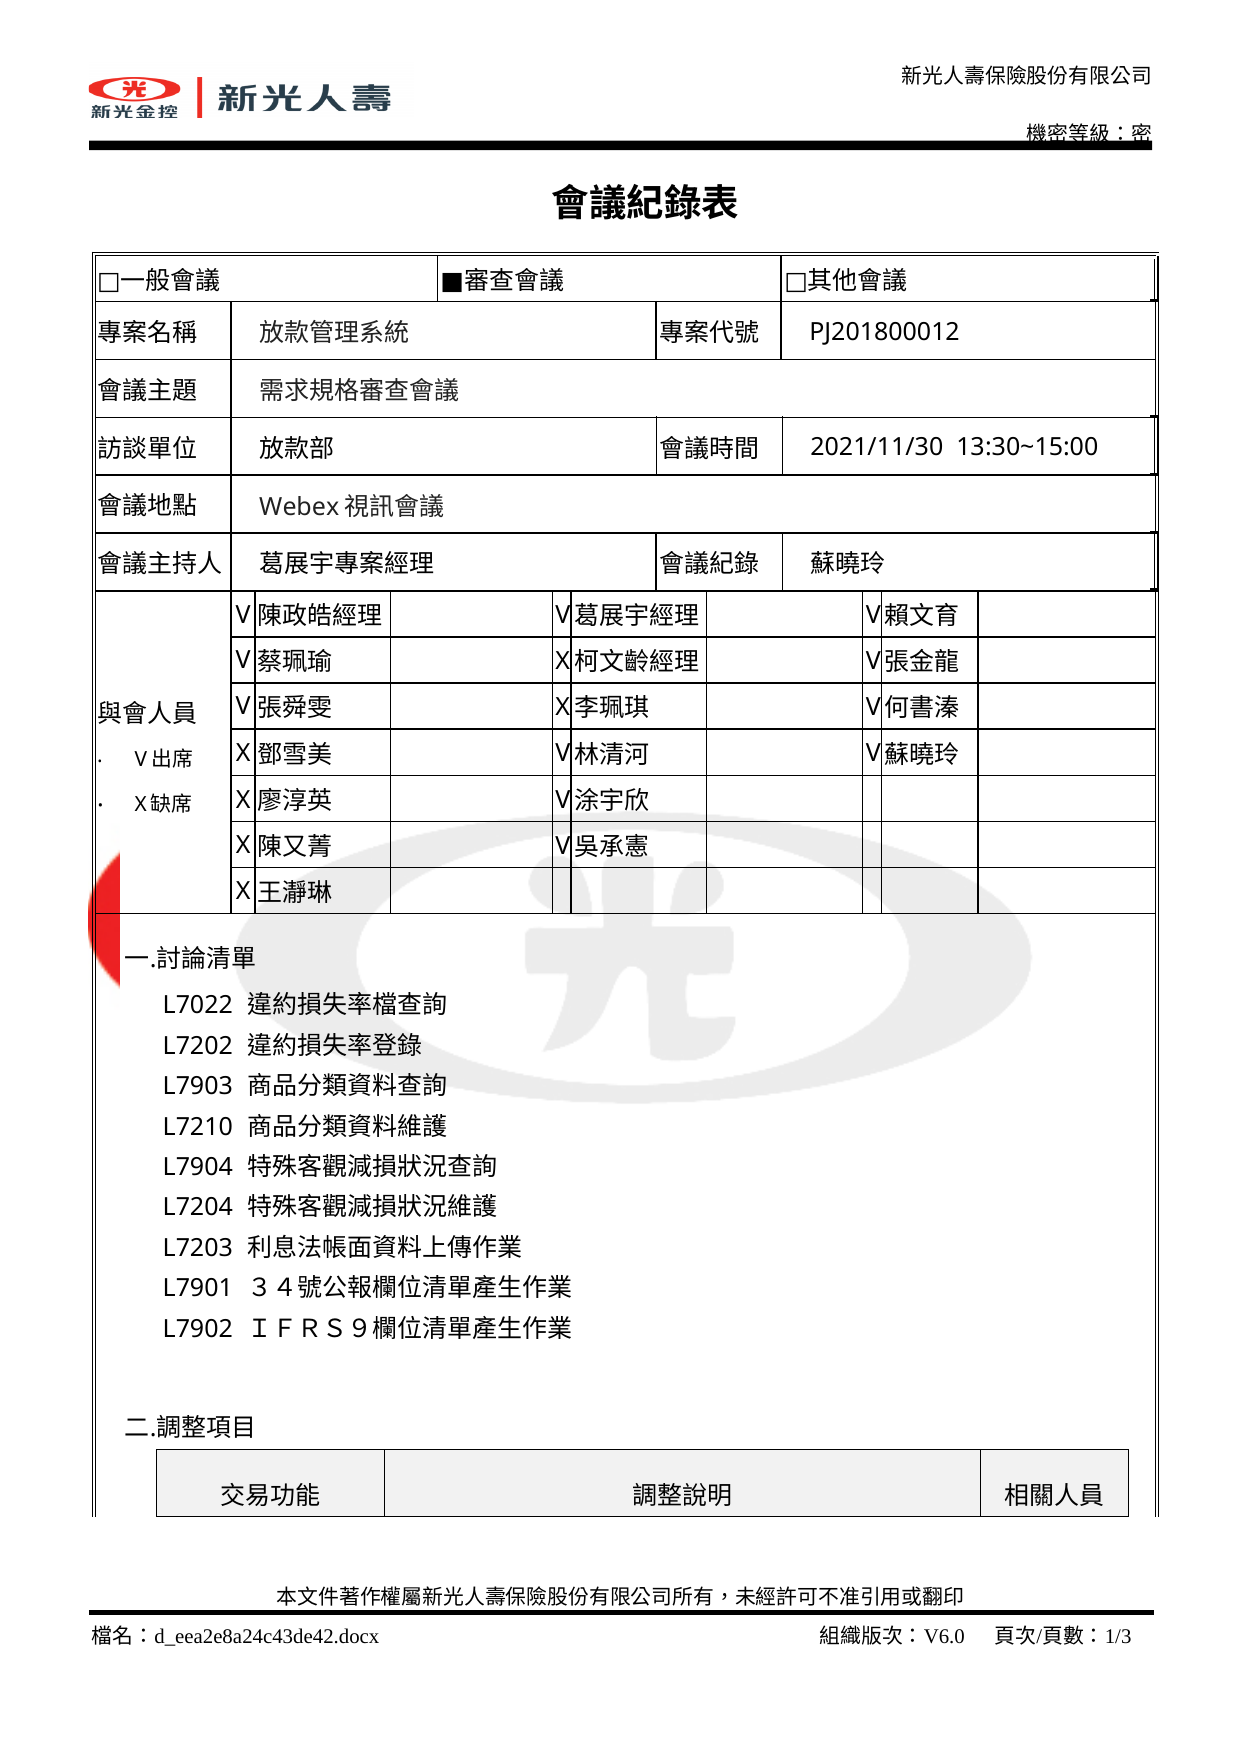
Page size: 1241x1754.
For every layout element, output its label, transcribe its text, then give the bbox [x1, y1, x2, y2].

table_cell [391, 868, 552, 913]
table_cell [979, 638, 1155, 682]
table_header ■審查會議 [438, 256, 780, 301]
table_cell 蘇曉玲 [882, 730, 977, 774]
table_cell 林清河 [572, 730, 706, 774]
table_cell 會議紀錄 [657, 534, 782, 590]
table_cell [391, 592, 552, 636]
table_cell X [553, 684, 570, 728]
table_cell 需求規格審查會議 [232, 360, 1155, 416]
table_cell 蔡珮瑜 [256, 638, 390, 682]
table_cell [553, 868, 570, 913]
table_cell 涂宇欣 [572, 776, 706, 821]
table_cell X [232, 868, 254, 913]
table_cell X [232, 822, 254, 867]
table_cell 張舜雯 [256, 684, 390, 728]
table_cell [979, 684, 1155, 728]
table_cell 會議地點 [96, 476, 230, 532]
table_cell 會議主持人 [96, 534, 230, 590]
table_cell [979, 868, 1155, 913]
table_cell 訪談單位 [96, 418, 230, 474]
table_cell V [863, 592, 881, 636]
table_cell 賴文育 [882, 592, 977, 636]
table_header □其他會議 [782, 256, 1156, 301]
table_cell [863, 776, 881, 821]
table_cell V [863, 730, 881, 774]
table_cell [863, 868, 881, 913]
table_cell V [863, 638, 881, 682]
table_cell X [232, 776, 254, 821]
table_cell [391, 822, 552, 867]
table_cell [707, 592, 862, 636]
table_cell 何書溱 [882, 684, 977, 728]
table_cell [882, 776, 977, 821]
table_cell 吳承憲 [572, 822, 706, 867]
table_cell 鄧雪美 [256, 730, 390, 774]
table_cell 陳政皓經理 [256, 592, 390, 636]
table_cell 廖淳英 [256, 776, 390, 821]
table_cell V [553, 592, 570, 636]
table_cell [707, 638, 862, 682]
table_cell 2021/11/30 13:30~15:00 [783, 418, 1154, 474]
table_cell 李珮琪 [572, 684, 706, 728]
table_cell [391, 638, 552, 682]
table_cell [707, 822, 862, 867]
table_cell 柯文齡經理 [572, 638, 706, 682]
table_cell 放款部 [232, 418, 656, 474]
table_cell V [232, 638, 254, 682]
table_cell [979, 822, 1155, 867]
table_cell 專案代號 [657, 302, 780, 359]
table_cell 張金龍 [882, 638, 977, 682]
table_cell [707, 684, 862, 728]
table_cell [391, 776, 552, 821]
table_cell [707, 776, 862, 821]
table_cell V [232, 592, 254, 636]
table_cell [979, 730, 1155, 774]
table_cell PJ201800012 [782, 302, 1155, 359]
table_cell 蘇曉玲 [783, 534, 1154, 590]
table_cell [882, 822, 977, 867]
picture [88, 61, 414, 118]
table_header □一般會議 [96, 256, 437, 301]
table_cell 王瀞琳 [256, 868, 390, 913]
table_cell V [553, 730, 570, 774]
table_cell 葛展宇經理 [572, 592, 706, 636]
table_cell X [553, 638, 570, 682]
table_cell 葛展宇專案經理 [232, 534, 655, 590]
table_cell Webex視訊會議 [232, 476, 1155, 532]
picture [88, 734, 92, 1121]
table_cell 陳又菁 [256, 822, 390, 867]
table_cell [979, 776, 1155, 821]
table_cell [572, 868, 706, 913]
table_cell 專案名稱 [96, 302, 230, 359]
table_cell [707, 730, 862, 774]
table_cell 放款管理系統 [232, 302, 655, 359]
table_cell V [863, 684, 881, 728]
table_cell V [232, 684, 254, 728]
table_cell X [232, 730, 254, 774]
table_cell 與會人員 V出席 X缺席 [96, 592, 230, 913]
table_cell 會議時間 [657, 418, 782, 474]
table_cell [391, 684, 552, 728]
table_cell V [553, 822, 570, 867]
table_cell [882, 868, 977, 913]
table_cell [391, 730, 552, 774]
table_cell [979, 592, 1155, 636]
table_cell V [553, 776, 570, 821]
table_cell [707, 868, 862, 913]
table_cell [863, 822, 881, 867]
table_cell 會議主題 [96, 360, 230, 416]
